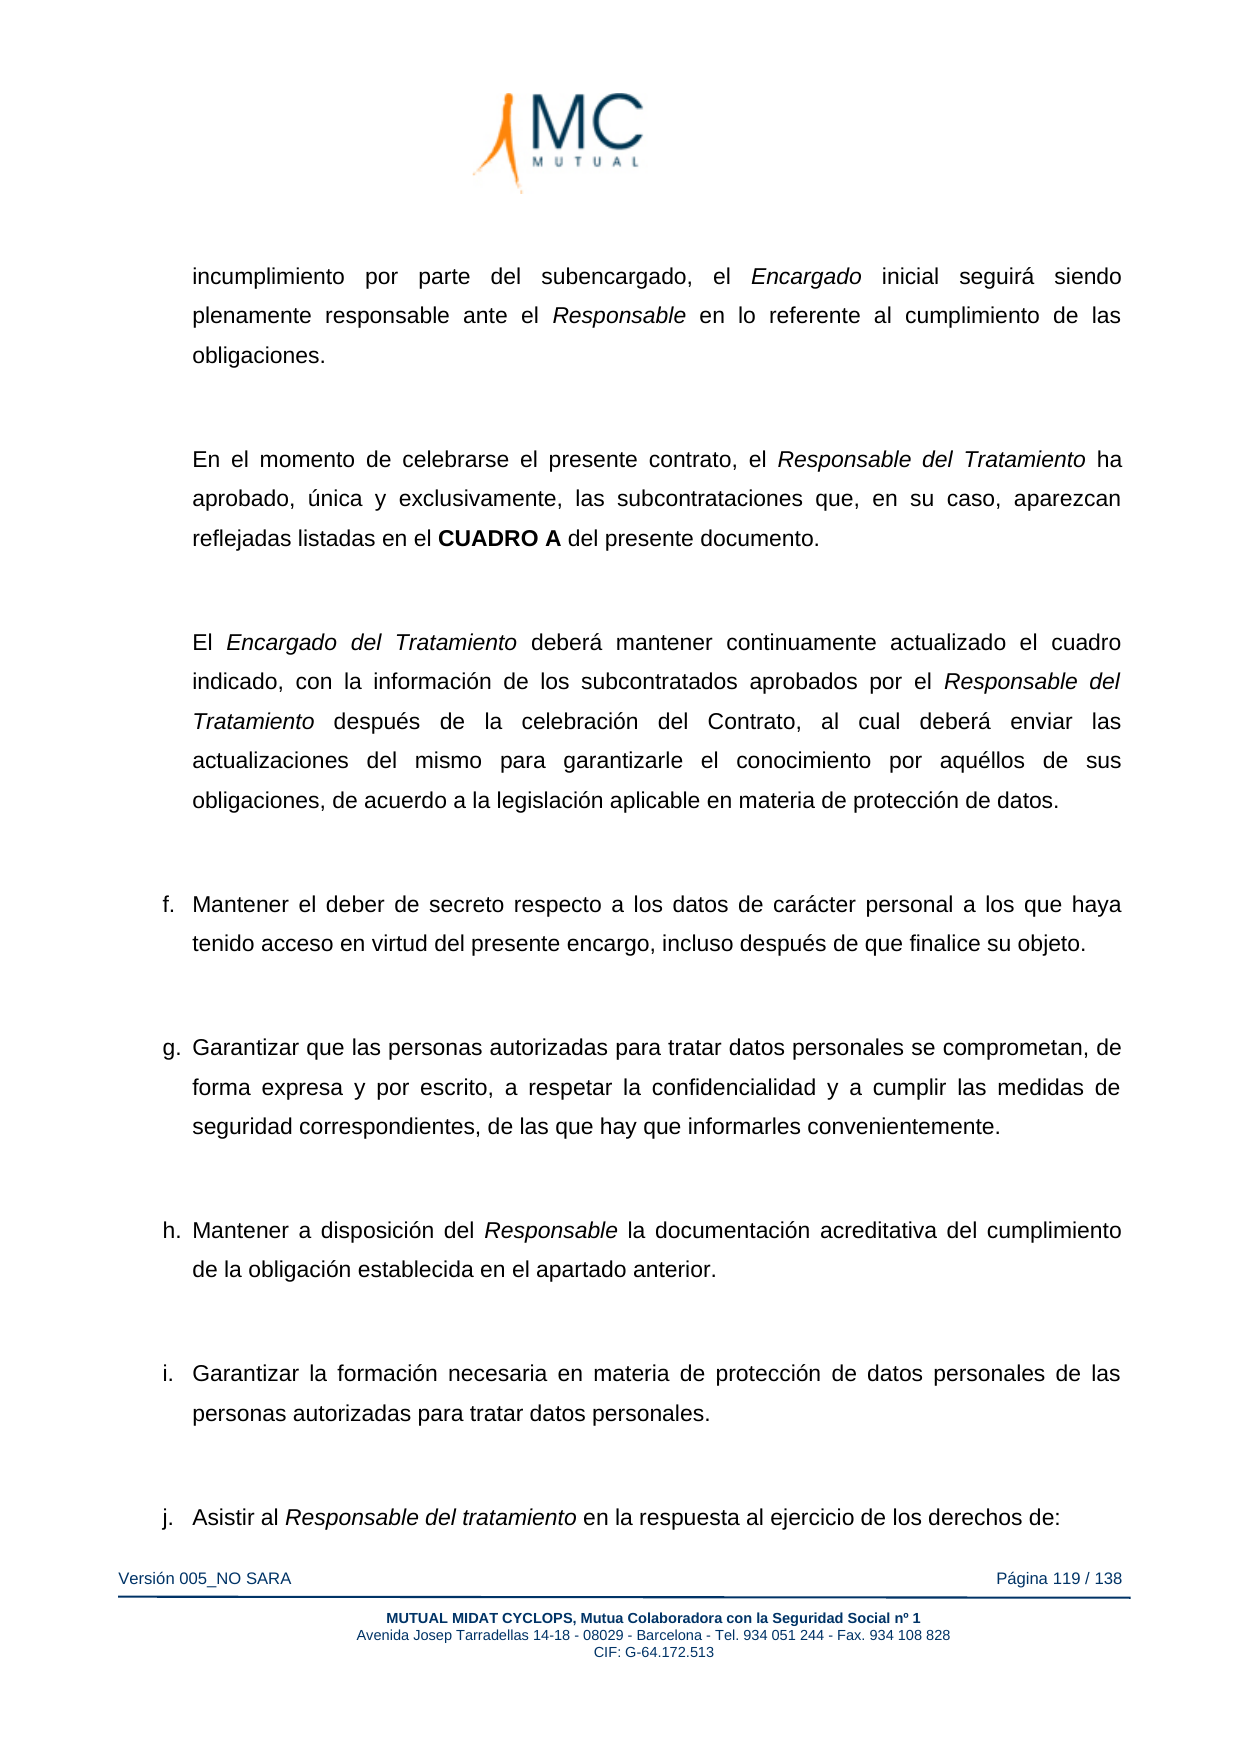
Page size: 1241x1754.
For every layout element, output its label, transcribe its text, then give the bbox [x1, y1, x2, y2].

text j. Asistir al Responsable del tratamiento en la respuesta al ejercicio de los derechos de: [162, 1504, 1122, 1530]
text El Encargado del Tratamiento deberá mantener continuamente actualizado el cuadro indicado, con la información de los subcontratados aprobados por el Responsable del Tratamiento después de la celebración del Contrato, al cual deberá enviar las actualizaciones del mismo para garantizarle el conocimiento por aquéllos de sus obligaciones, de acuerdo a la legislación aplicable en materia de protección de datos. [192, 629, 1122, 813]
picture [472, 93, 651, 194]
text En el momento de celebrarse el presente contrato, el Responsable del Tratamiento ha aprobado, única y exclusivamente, las subcontrataciones que, en su caso, aparezcan reflejadas listadas en el CUADRO A del presente documento. [192, 446, 1122, 551]
text g. Garantizar que las personas autorizadas para tratar datos personales se comprometan, de forma expresa y por escrito, a respetar la confidencialidad y a cumplir las medidas de seguridad correspondientes, de las que hay que informarles convenientemente. [162, 1034, 1122, 1139]
text i. Garantizar la formación necesaria en materia de protección de datos personales de las personas autorizadas para tratar datos personales. [162, 1360, 1122, 1426]
text h. Mantener a disposición del Responsable la documentación acreditativa del cumplimiento de la obligación establecida en el apartado anterior. [162, 1217, 1122, 1283]
text f. Mantener el deber de secreto respecto a los datos de carácter personal a los que haya tenido acceso en virtud del presente encargo, incluso después de que finalice su objeto. [162, 891, 1122, 956]
